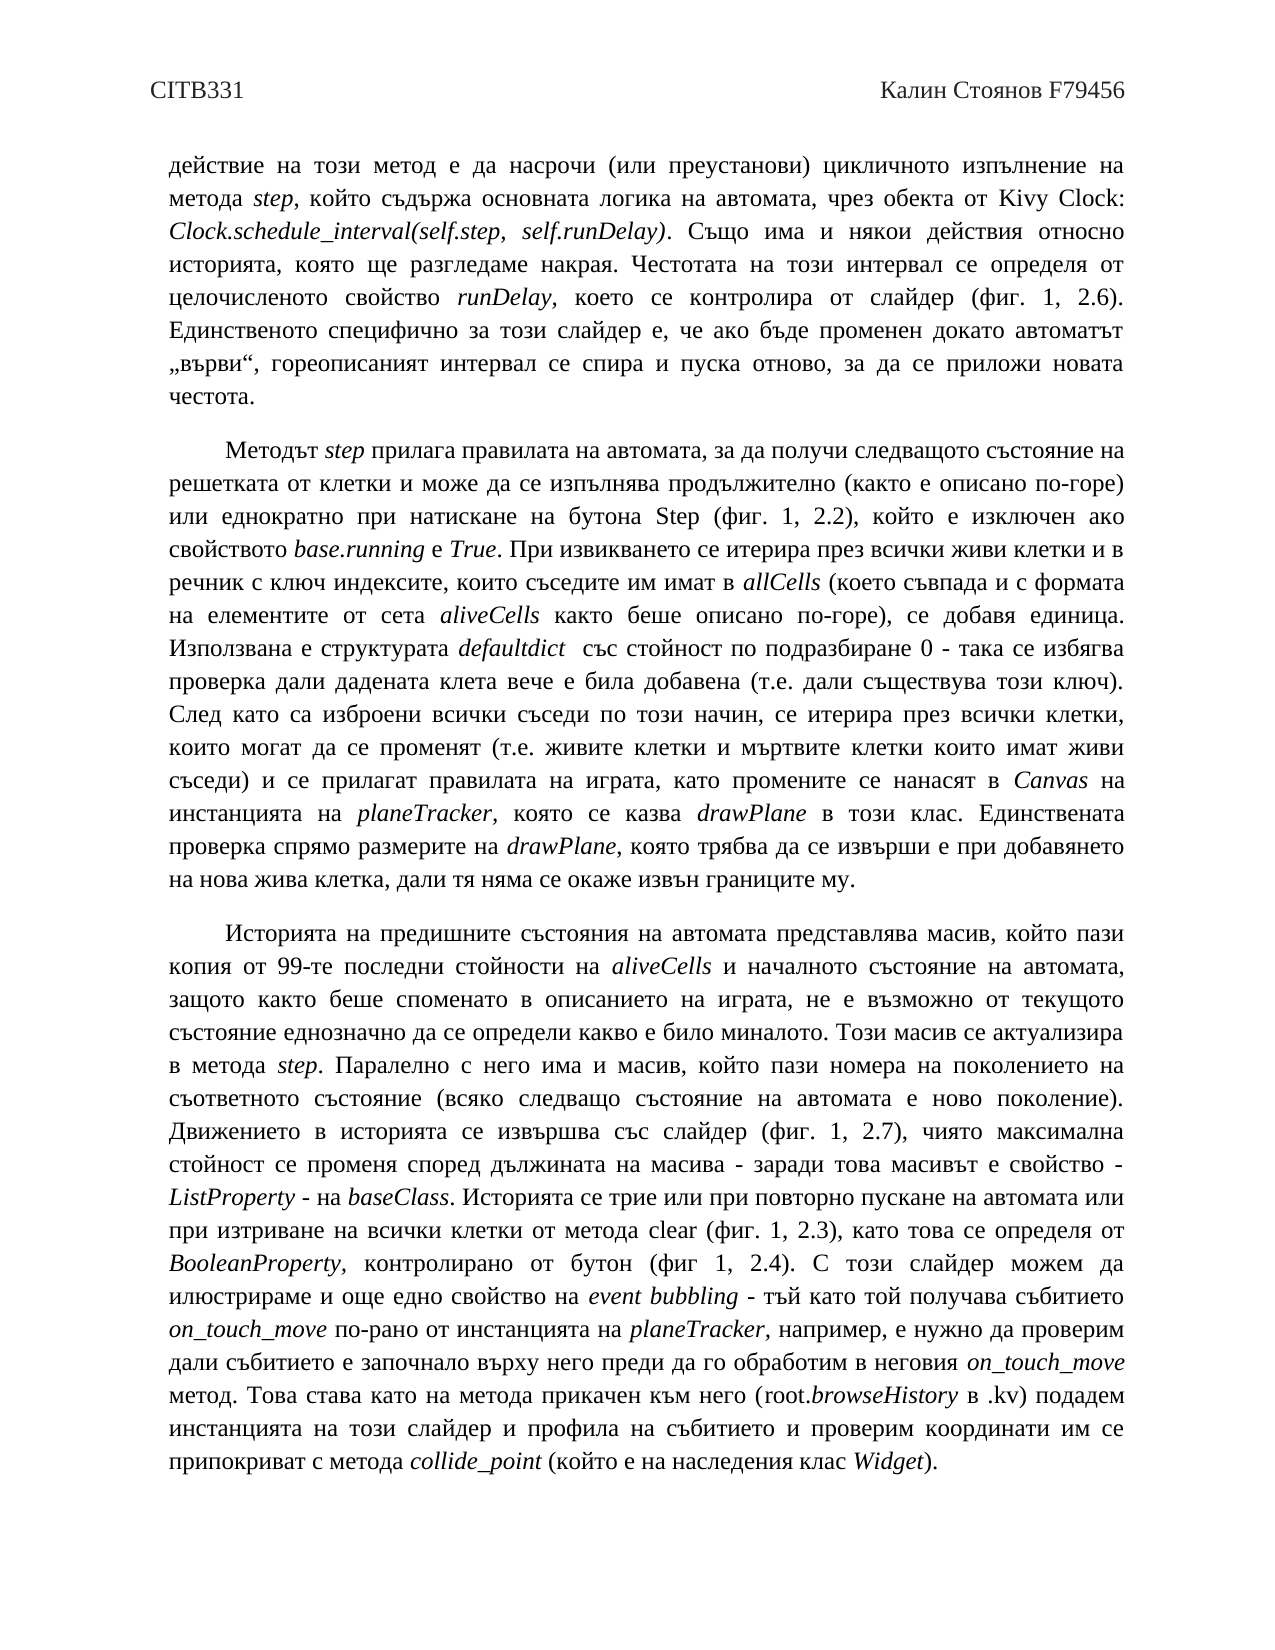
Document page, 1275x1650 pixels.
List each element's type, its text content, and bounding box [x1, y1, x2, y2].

text Методът step прилага правилата на автомата, за да получи следващото състояние на решетката от клетки и може да се изпълнява продължително (както е описано по-горе) или еднократно при натискане на бутона Step (фиг. 1, 2.2), който е изключен ако свойството base.running е True. При извикването се итерира през всички живи клетки и в речник с ключ индексите, които съседите им имат в allCells (което съвпада и с формата на елементите от сета aliveCells както беше описано по-горе), се добавя единица. Използвана е структурата defaultdict със стойност по подразбиране 0 - така се избягва проверка дали дадената клета вече е била добавена (т.е. дали съществува този ключ). След като са изброени всички съседи по този начин, се итерира през всички клетки, които могат да се променят (т.е. живите клетки и мъртвите клетки които имат живи съседи) и се прилагат правилата на играта, като промените се нанасят в Canvas на инстанцията на planeTracker, която се казва drawPlane в този клас. Единствената проверка спрямо размерите на drawPlane, която трябва да се извърши е при добавянето на нова жива клетка, дали тя няма се окаже извън границите му. [169, 435, 1125, 893]
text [169, 150, 1125, 410]
text Историята на предишните състояния на автомата представлява масив, който пази копия от 99-те последни стойности на aliveCells и началното състояние на автомата, защото както беше споменато в описанието на играта, не е възможно от текущото състояние еднозначно да се определи какво е било миналото. Този масив се актуализира в метода step. Паралелно с него има и масив, който пази номера на поколението на съответното състояние (всяко следващо състояние на автомата е ново поколение). Движението в историята се извършва със слайдер (фиг. 1, 2.7), чиято максимална стойност се променя според дължината на масива - заради това масивът е свойство - ListProperty - на baseClass. Историята се трие или при повторно пускане на автомата или при изтриване на всички клетки от метода clear (фиг. 1, 2.3), като това се определя от BooleanProperty, контролирано от бутон (фиг 1, 2.4). С този слайдер можем да илюстрираме и още едно свойство на event bubbling - тъй като той получава събитието on_touch_move по-рано от инстанцията на planeTracker, например, е нужно да проверим дали събитието е започнало върху него преди да го обработим в неговия on_touch_move метод. Това става като на метода прикачен към него (root.browseHistory в .kv) подадем инстанцията на този слайдер и профила на събитието и проверим координати им се припокриват с метода collide_point (който е на наследения клас Widget). [169, 918, 1125, 1475]
